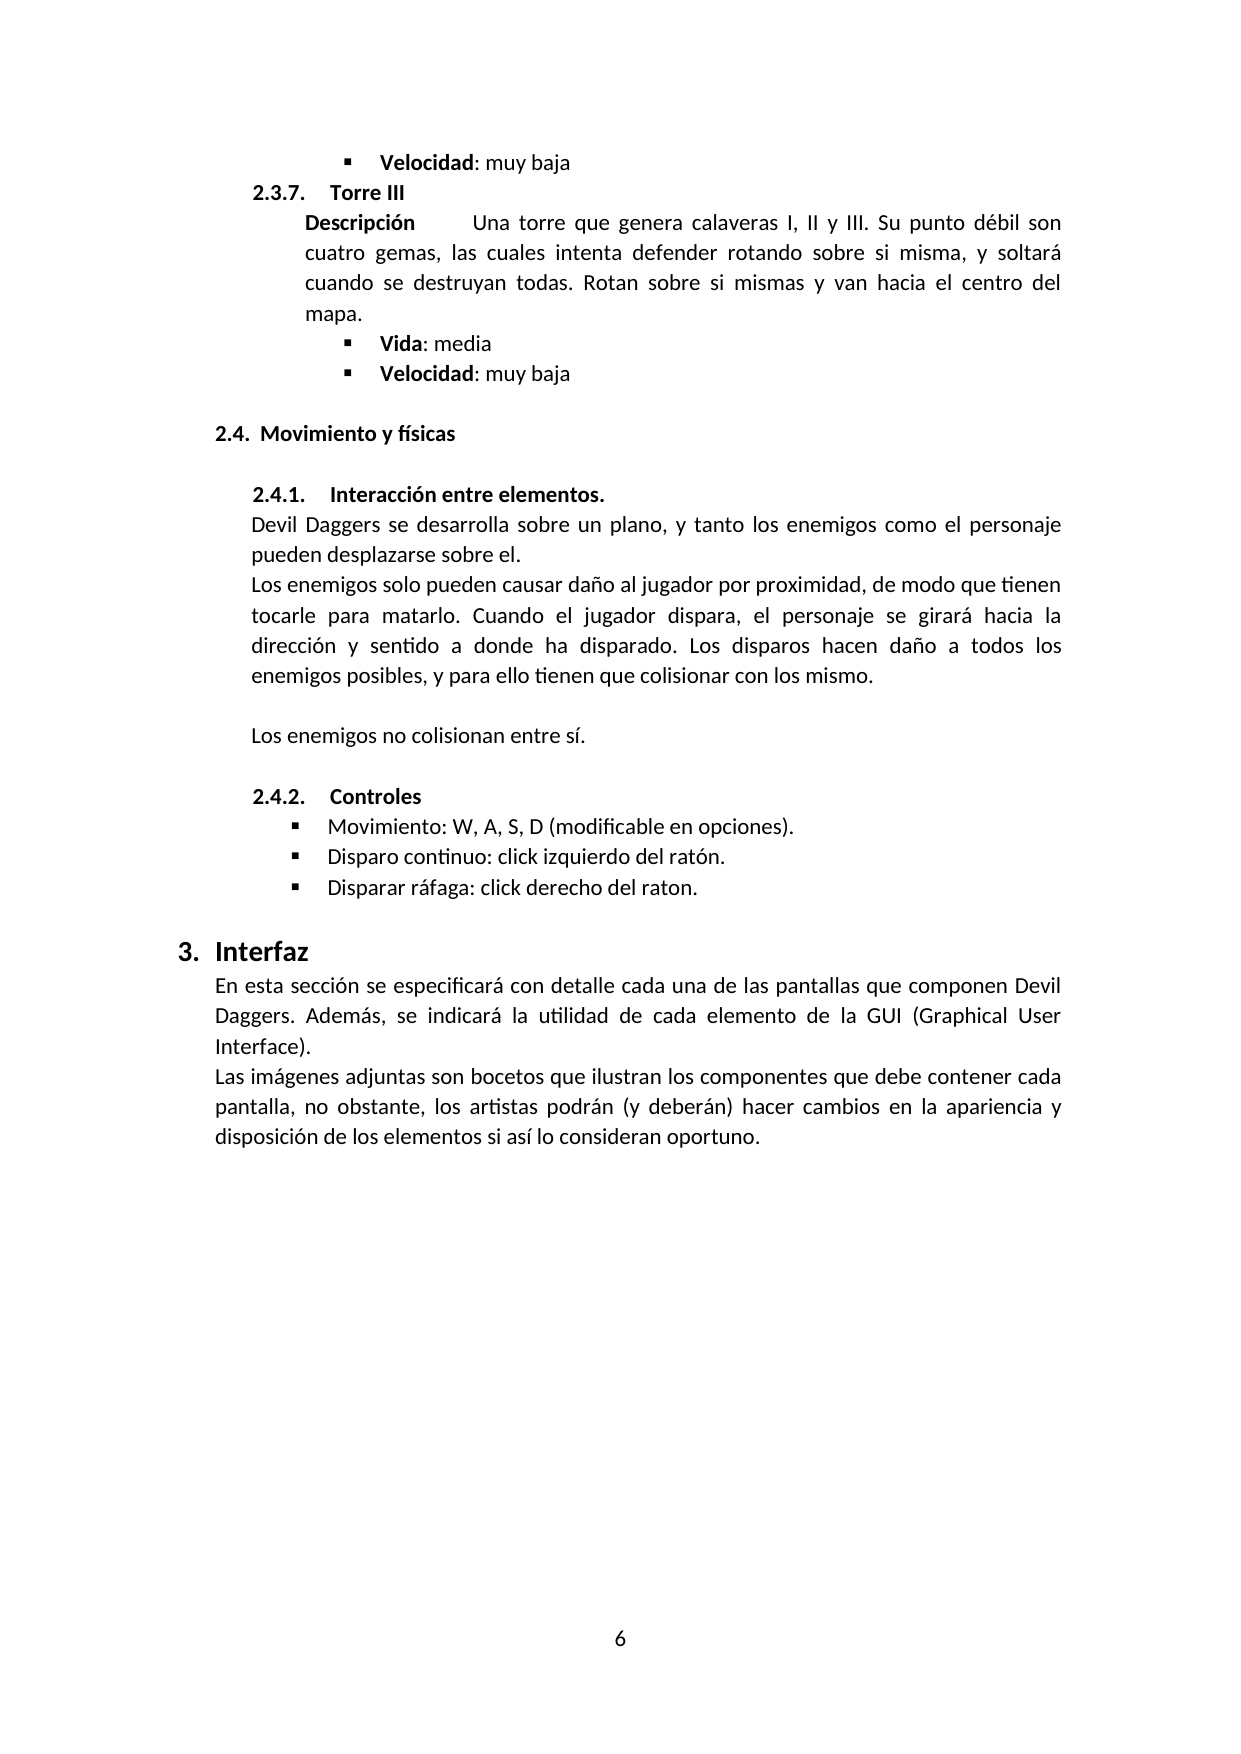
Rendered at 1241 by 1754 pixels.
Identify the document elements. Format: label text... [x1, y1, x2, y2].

list Los enemigos no colisionan entre sí. [215, 722, 1063, 749]
list Interacción entre elementos. [252, 480, 1063, 508]
list Disparo continuo: click izquierdo del ratón. [290, 842, 1063, 870]
list Velocidad: muy baja [342, 359, 1063, 387]
list Interfaz [177, 933, 1063, 969]
list Devil Daggers se desarrolla sobre un plano, y tanto los enemigos como el personaje pueden desplazarse sobre el. [251, 510, 1063, 568]
list Velocidad: muy baja [342, 148, 1063, 176]
list Controles [252, 782, 1063, 810]
list Descripción Una torre que genera calaveras I, II y III. Su punto débil son cuatro gemas, las cuales intenta defender rotando sobre si misma, y soltará cuando se destruyan todas. Rotan sobre si mismas y van hacia el centro del mapa. [305, 208, 1063, 327]
list En esta sección se especificará con detalle cada una de las pantallas que componen Devil Daggers. Además, se indicará la utilidad de cada elemento de la GUI (Graphical User Interface). [215, 971, 1063, 1060]
list Torre III [252, 178, 1063, 206]
list Movimiento y físicas [215, 419, 1063, 447]
list Las imágenes adjuntas son bocetos que ilustran los componentes que debe contener cada pantalla, no obstante, los artistas podrán (y deberán) hacer cambios en la apariencia y disposición de los elementos si así lo consideran oportuno. [215, 1062, 1063, 1151]
list Disparar ráfaga: click derecho del raton. [290, 873, 1063, 901]
list Vida: media [342, 329, 1063, 357]
list Los enemigos solo pueden causar daño al jugador por proximidad, de modo que tienen tocarle para matarlo. Cuando el jugador dispara, el personaje se girará hacia la dirección y sentido a donde ha disparado. Los disparos hacen daño a todos los enemigos posibles, y para ello tienen que colisionar con los mismo. [251, 571, 1063, 689]
list Movimiento: W, A, S, D (modificable en opciones). [290, 812, 1063, 840]
